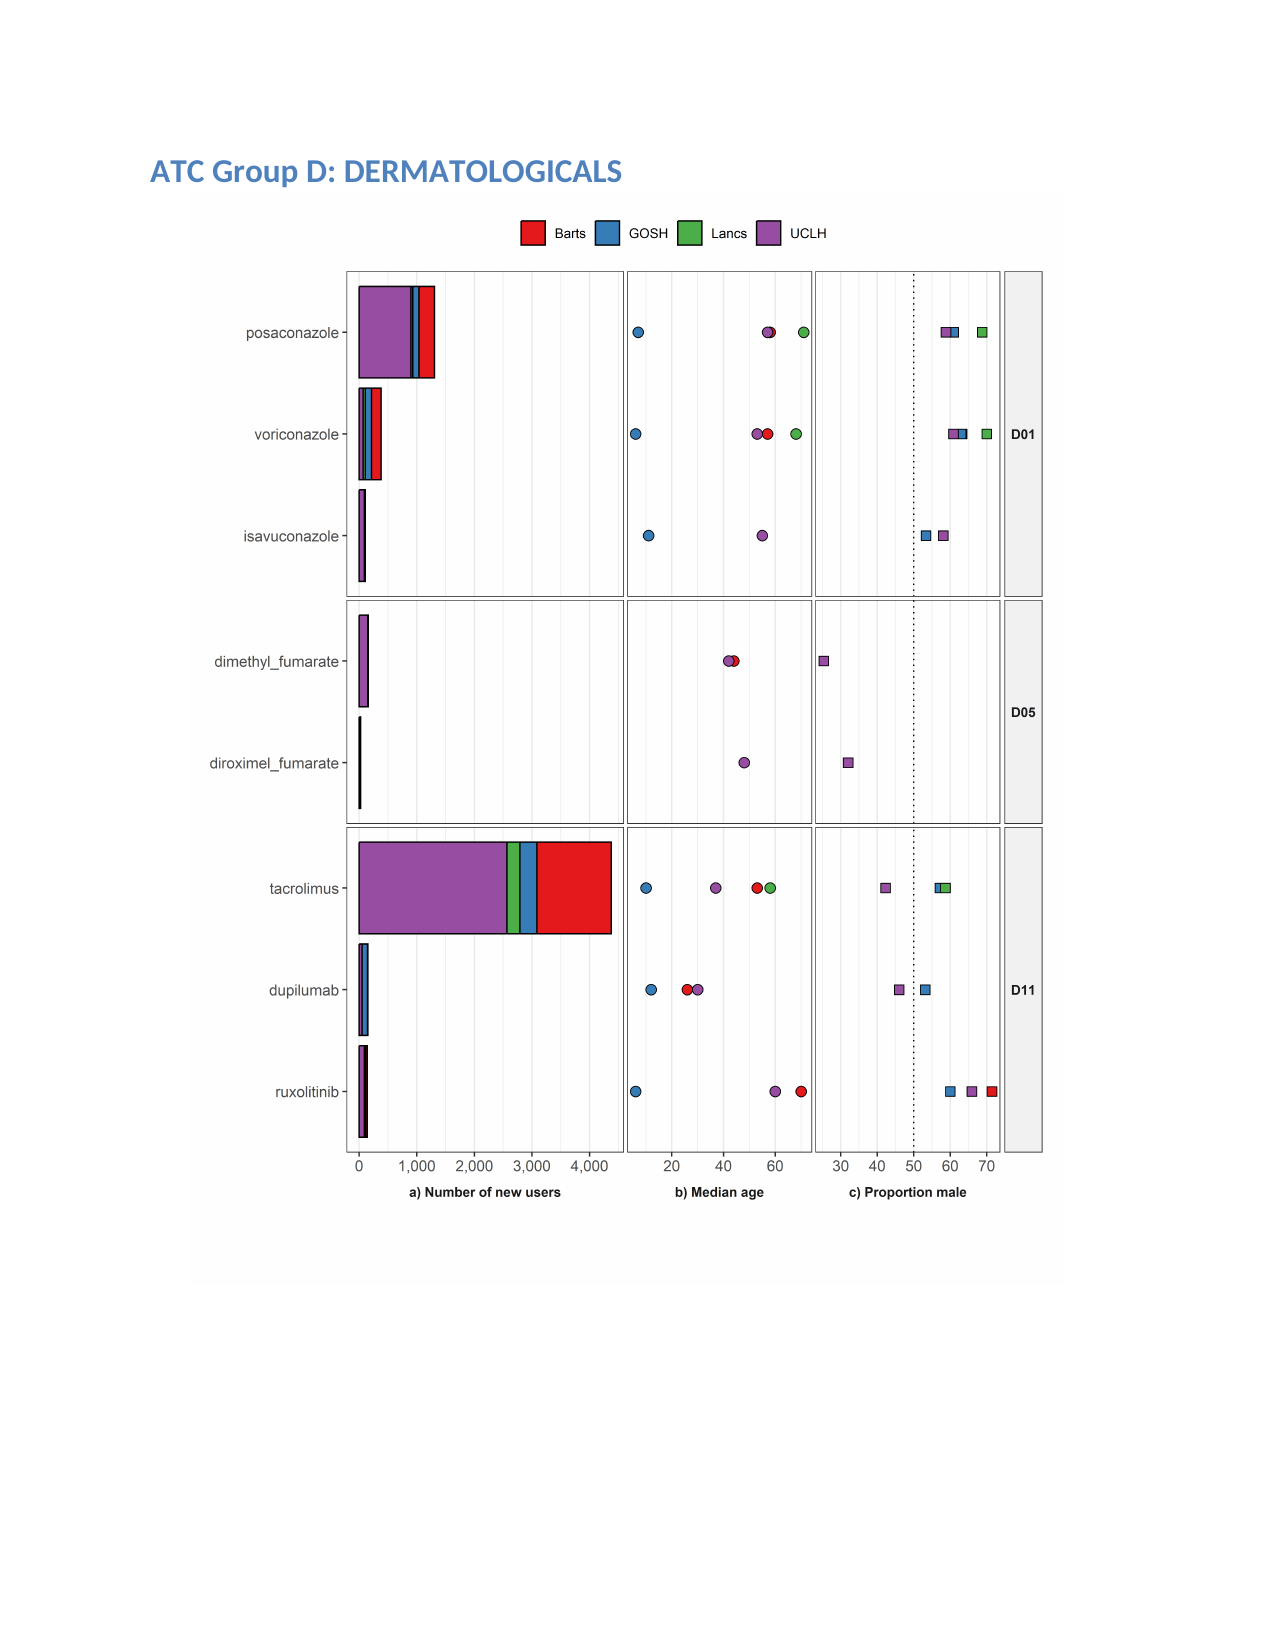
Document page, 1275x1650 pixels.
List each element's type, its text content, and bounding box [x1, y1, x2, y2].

subtitle ATC Group D: DERMATOLOGICALS [150, 150, 1125, 191]
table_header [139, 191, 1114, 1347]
picture [188, 190, 1064, 1285]
